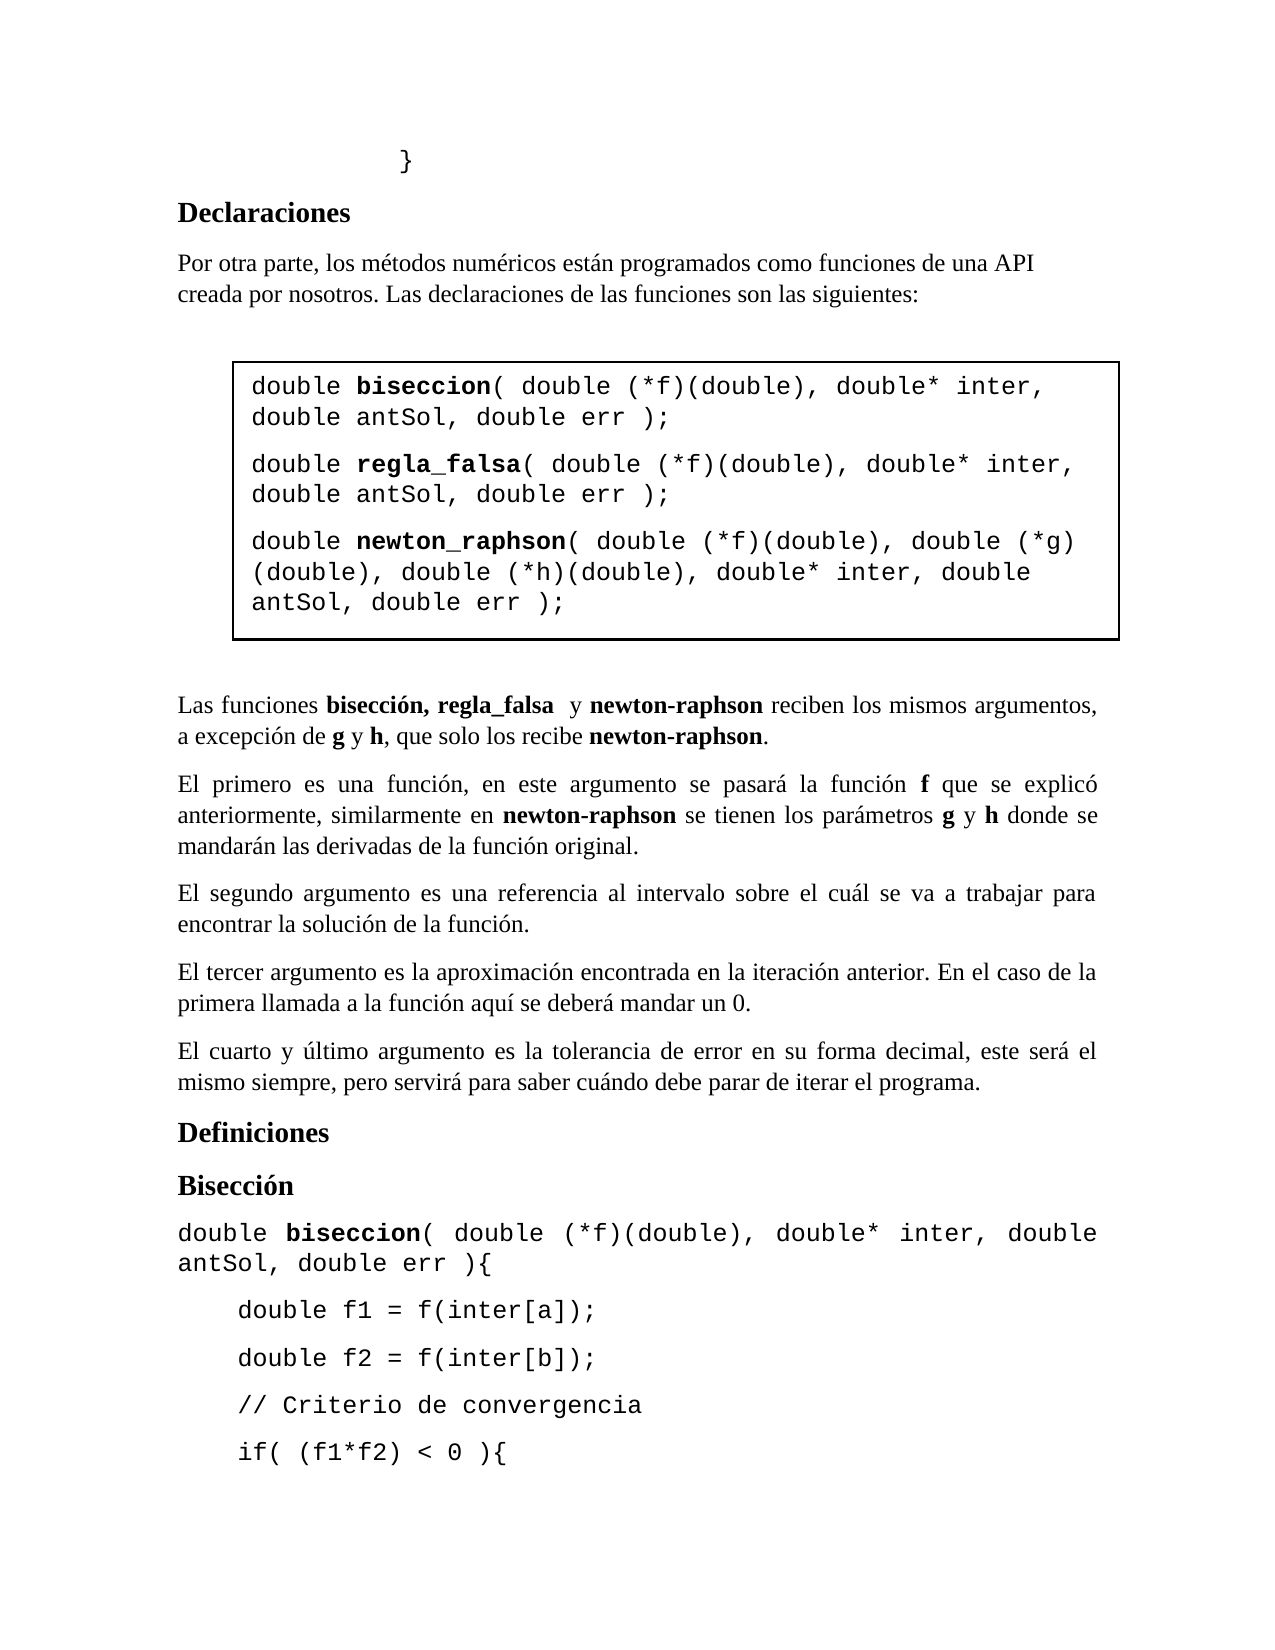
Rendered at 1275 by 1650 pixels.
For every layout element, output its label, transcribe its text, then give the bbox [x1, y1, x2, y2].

text double newton_raphson( double (*f)(double), double (*g)(double), double (*h)(double), double* inter, double antSol, double err ); [251, 529, 1098, 618]
text double biseccion( double (*f)(double), double* inter, double antSol, double err ){ [177, 1220, 1098, 1279]
text double biseccion( double (*f)(double), double* inter, double antSol, double err ); [251, 373, 1098, 432]
text Declaraciones [177, 195, 1098, 228]
text El cuarto y último argumento es la tolerancia de error en su forma decimal, este será el mismo siempre, pero servirá para saber cuándo debe parar de iterar el programa. [177, 1036, 1098, 1096]
text Por otra parte, los métodos numéricos están programados como funciones de una API creada por nosotros. Las declaraciones de las funciones son las siguientes: [177, 248, 1098, 307]
text El segundo argumento es una referencia al intervalo sobre el cuál se va a trabajar para encontrar la solución de la función. [177, 878, 1098, 938]
text if( (f1*f2) < 0 ){ [177, 1440, 1098, 1468]
text double regla_falsa( double (*f)(double), double* inter, double antSol, double err ); [251, 451, 1098, 510]
text // Criterio de convergencia [177, 1392, 1098, 1421]
text Bisección [177, 1168, 1098, 1201]
text } [398, 148, 1098, 176]
text El primero es una función, en este argumento se pasará la función f que se explicó anteriormente, similarmente en newton-raphson se tienen los parámetros g y h donde se mandarán las derivadas de la función original. [177, 769, 1098, 859]
text double f1 = f(inter[a]); [177, 1298, 1098, 1326]
text double f2 = f(inter[b]); [177, 1345, 1098, 1374]
text Las funciones bisección, regla_falsa y newton-raphson reciben los mismos argumentos, a excepción de g y h, que solo los recibe newton-raphson. [177, 690, 1098, 750]
text Definiciones [177, 1115, 1098, 1148]
text El tercer argumento es la aproximación encontrada en la iteración anterior. En el caso de la primera llamada a la función aquí se deberá mandar un 0. [177, 957, 1098, 1017]
